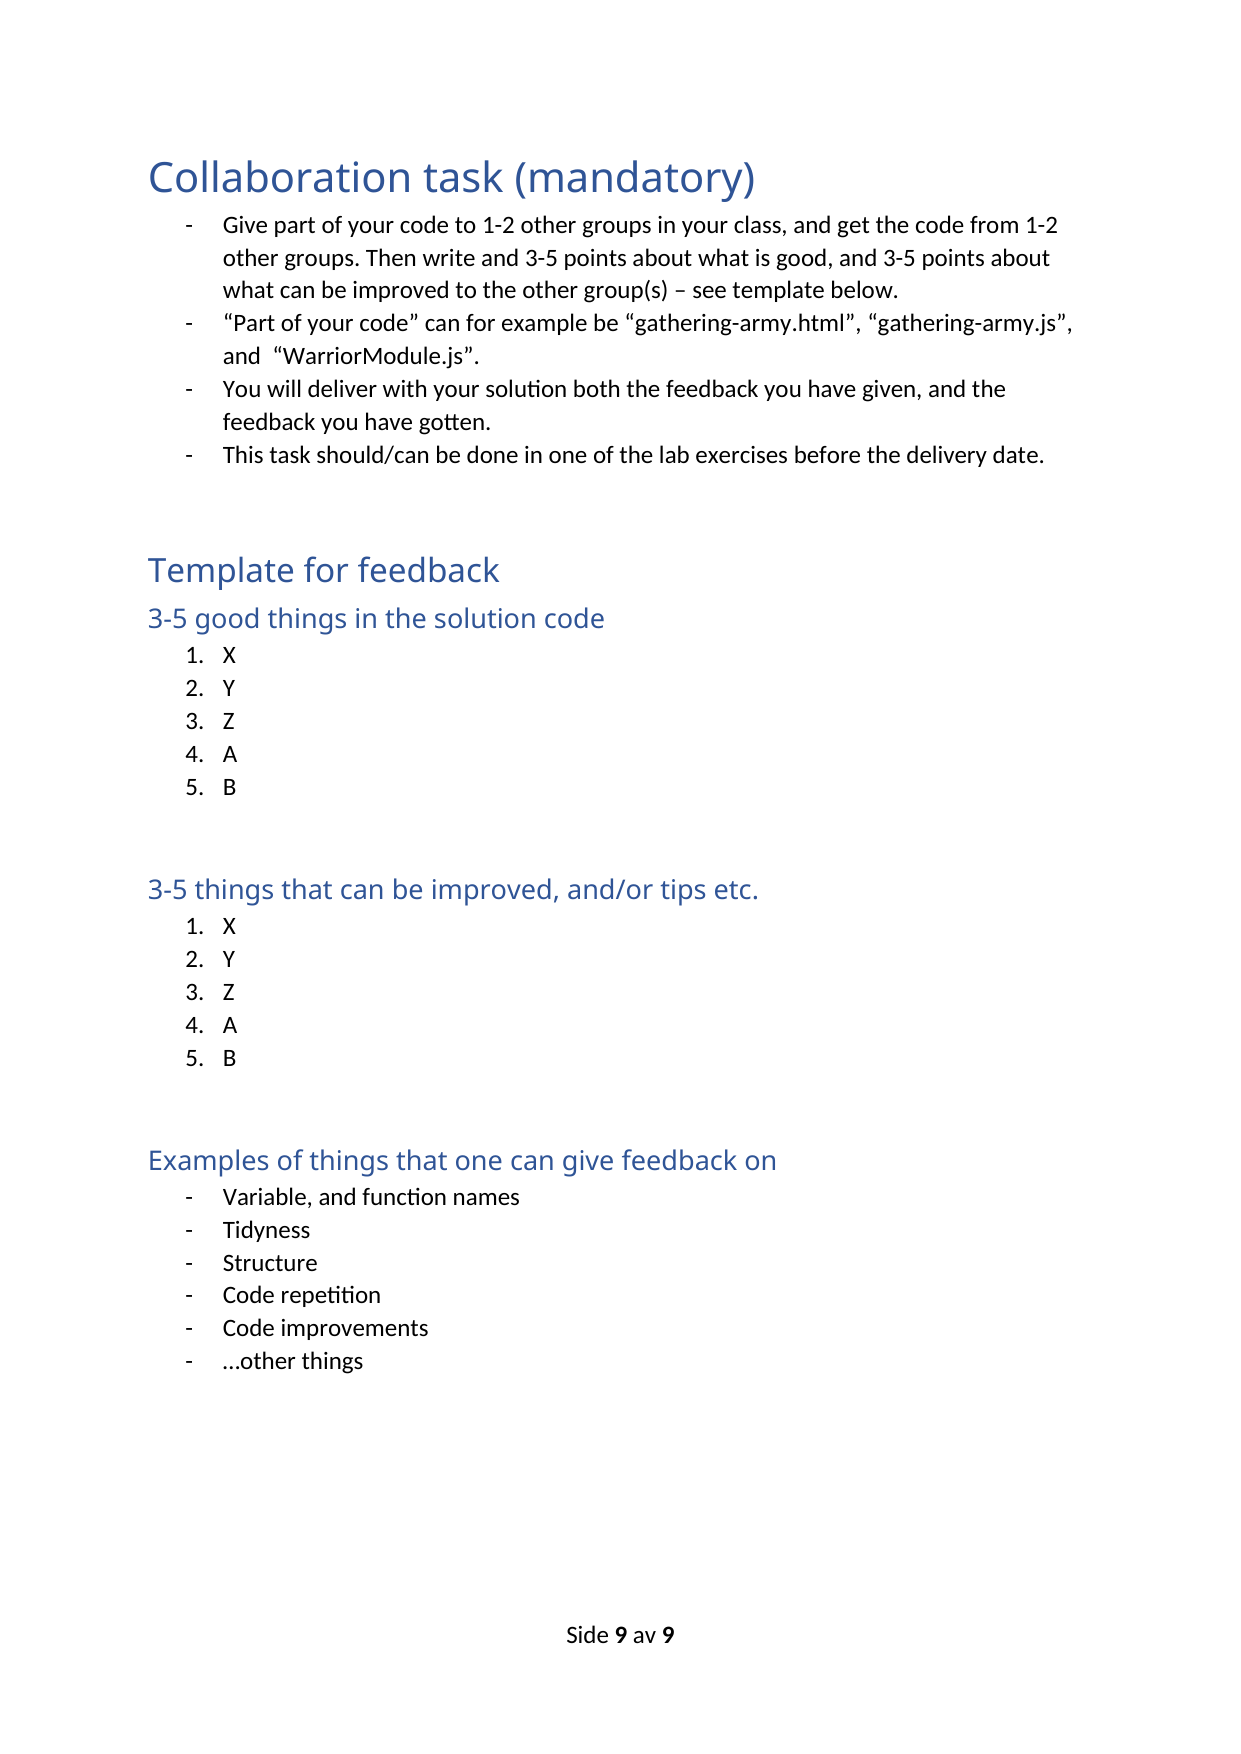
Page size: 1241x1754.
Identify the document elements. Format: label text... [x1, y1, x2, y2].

list …other things [185, 1346, 1093, 1376]
subtitle 3-5 things that can be improved, and/or tips etc. [148, 871, 1093, 907]
list Tidyness [185, 1214, 1093, 1244]
list Y [185, 673, 1093, 703]
list Y [185, 943, 1093, 974]
list A [185, 1009, 1093, 1039]
list Code repetition [185, 1280, 1093, 1310]
list Z [185, 706, 1093, 736]
list Give part of your code to 1-2 other groups in your class, and get the code from 1-2 other groups. Then write and 3-5 points about what is good, and 3-5 points about what can be improved to the other group(s) – see template below. [185, 209, 1093, 305]
list A [185, 738, 1093, 769]
list B [185, 771, 1093, 802]
subtitle Collaboration task (mandatory) [148, 148, 1093, 204]
list Code improvements [185, 1313, 1093, 1343]
list Variable, and function names [185, 1181, 1093, 1211]
subtitle 3-5 good things in the solution code [148, 600, 1093, 637]
list You will deliver with your solution both the feedback you have given, and the feedback you have gotten. [185, 373, 1093, 437]
list “Part of your code” can for example be “gathering-army.html”, “gathering-army.js”, and “WarriorModule.js”. [185, 308, 1093, 371]
list Structure [185, 1247, 1093, 1277]
subtitle Examples of things that one can give feedback on [148, 1141, 1093, 1178]
list X [185, 910, 1093, 941]
list Z [185, 976, 1093, 1007]
list This task should/can be done in one of the lab exercises before the delivery date. [185, 439, 1093, 470]
list X [185, 640, 1093, 670]
list B [185, 1042, 1093, 1072]
subtitle Template for feedback [148, 547, 1093, 592]
